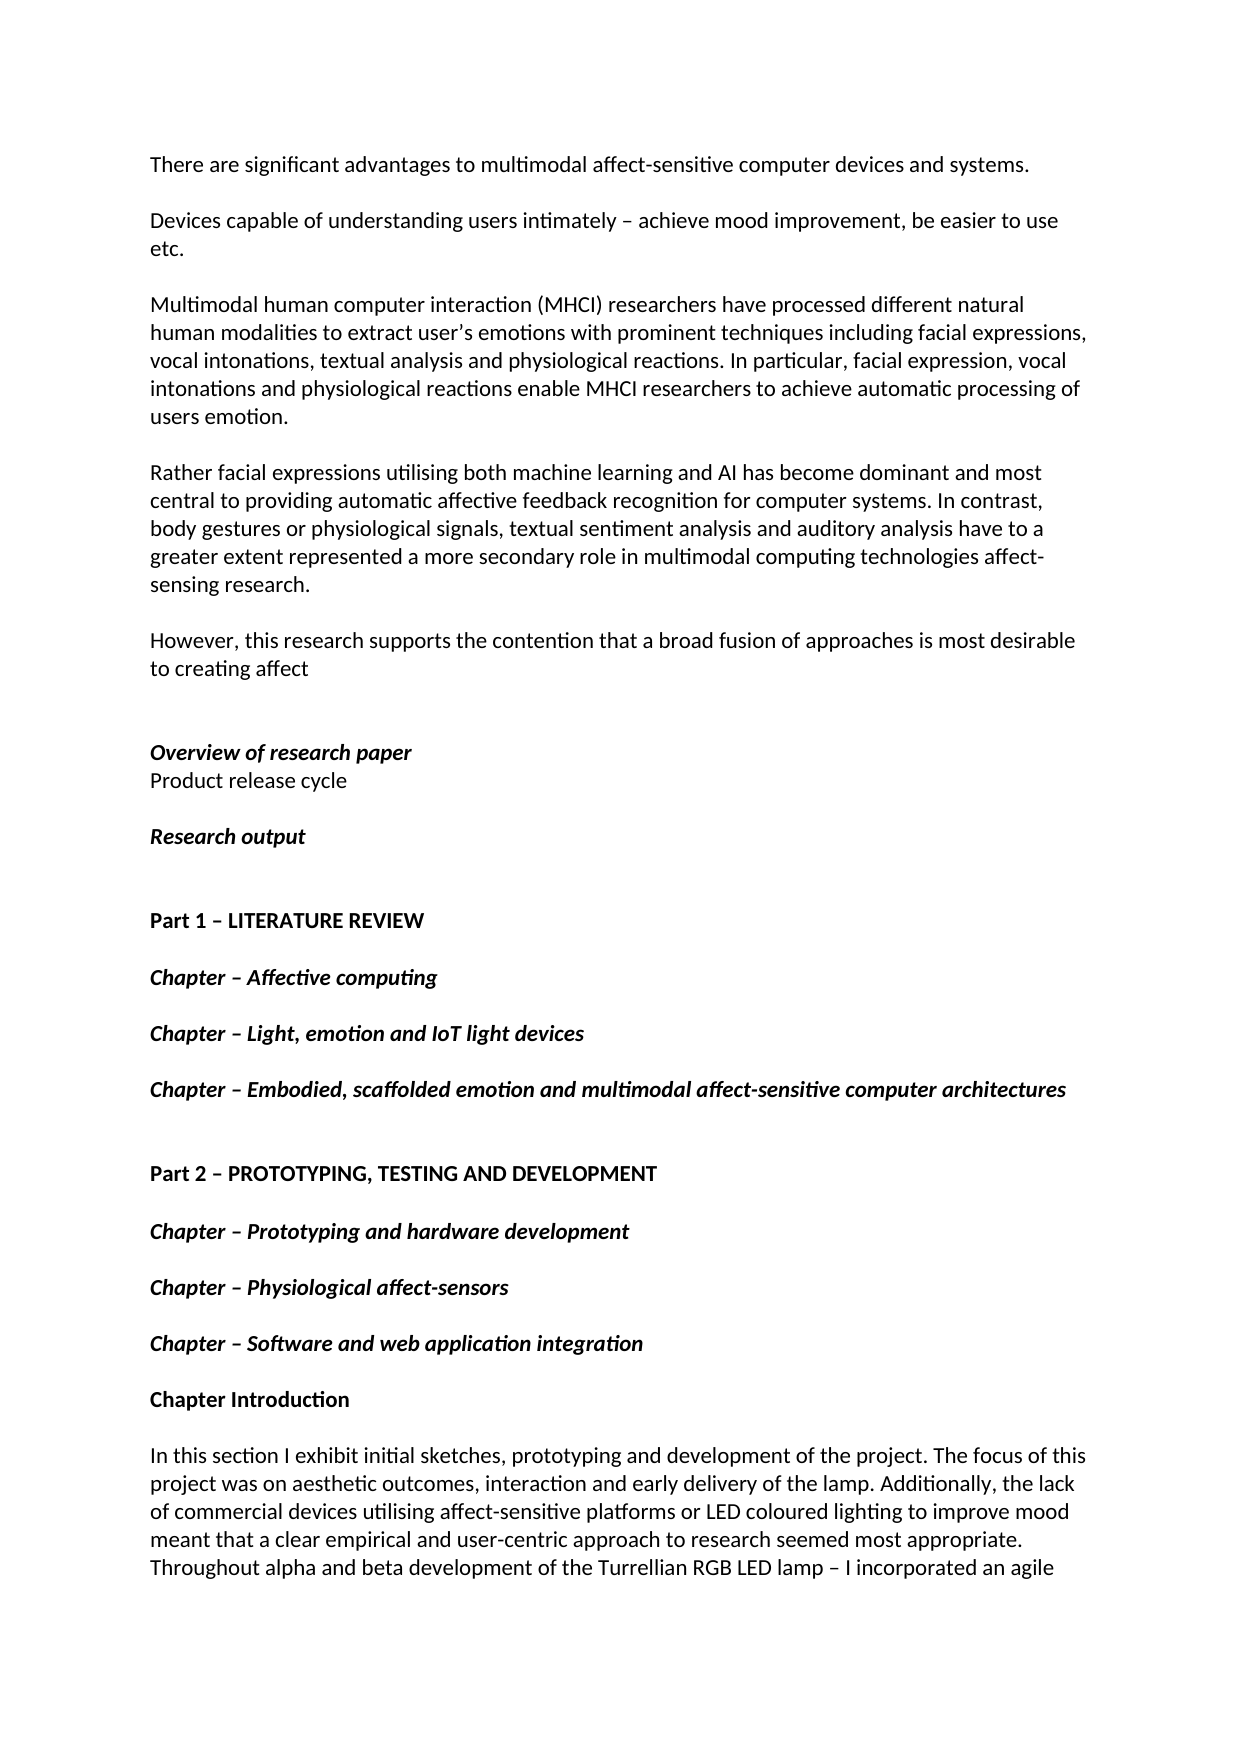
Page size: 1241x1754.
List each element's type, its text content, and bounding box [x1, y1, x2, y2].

text Overview of research paper [150, 738, 1090, 766]
text Chapter – Prototyping and hardware development [150, 1217, 1090, 1245]
text Rather facial expressions utilising both machine learning and AI has become dominant and most central to providing automatic affective feedback recognition for computer systems. In contrast, body gestures or physiological signals, textual sentiment analysis and auditory analysis have to a greater extent represented a more secondary role in multimodal computing technologies affect-sensing research. [150, 458, 1090, 598]
text Part 1 – LITERATURE REVIEW [150, 907, 1090, 934]
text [150, 1441, 1090, 1582]
text Chapter – Affective computing [150, 963, 1090, 991]
text However, this research supports the contention that a broad fusion of approaches is most desirable to creating affect [150, 626, 1090, 682]
text Research output [150, 822, 1090, 851]
text There are significant advantages to multimodal affect-sensitive computer devices and systems. [150, 150, 1090, 178]
text Chapter – Light, emotion and IoT light devices [150, 1019, 1090, 1047]
text Chapter – Embodied, scaffolded emotion and multimodal affect-sensitive computer architectures [150, 1075, 1090, 1103]
text Chapter Introduction [150, 1385, 1090, 1413]
text Part 2 – PROTOTYPING, TESTING AND DEVELOPMENT [150, 1159, 1090, 1187]
text Product release cycle [150, 766, 1090, 794]
text Devices capable of understanding users intimately – achieve mood improvement, be easier to use etc. [150, 206, 1090, 262]
text Chapter – Software and web application integration [150, 1329, 1090, 1357]
text Chapter – Physiological affect-sensors [150, 1273, 1090, 1301]
text Multimodal human computer interaction (MHCI) researchers have processed different natural human modalities to extract user’s emotions with prominent techniques including facial expressions, vocal intonations, textual analysis and physiological reactions. In particular, facial expression, vocal intonations and physiological reactions enable MHCI researchers to achieve automatic processing of users emotion. [150, 290, 1090, 430]
